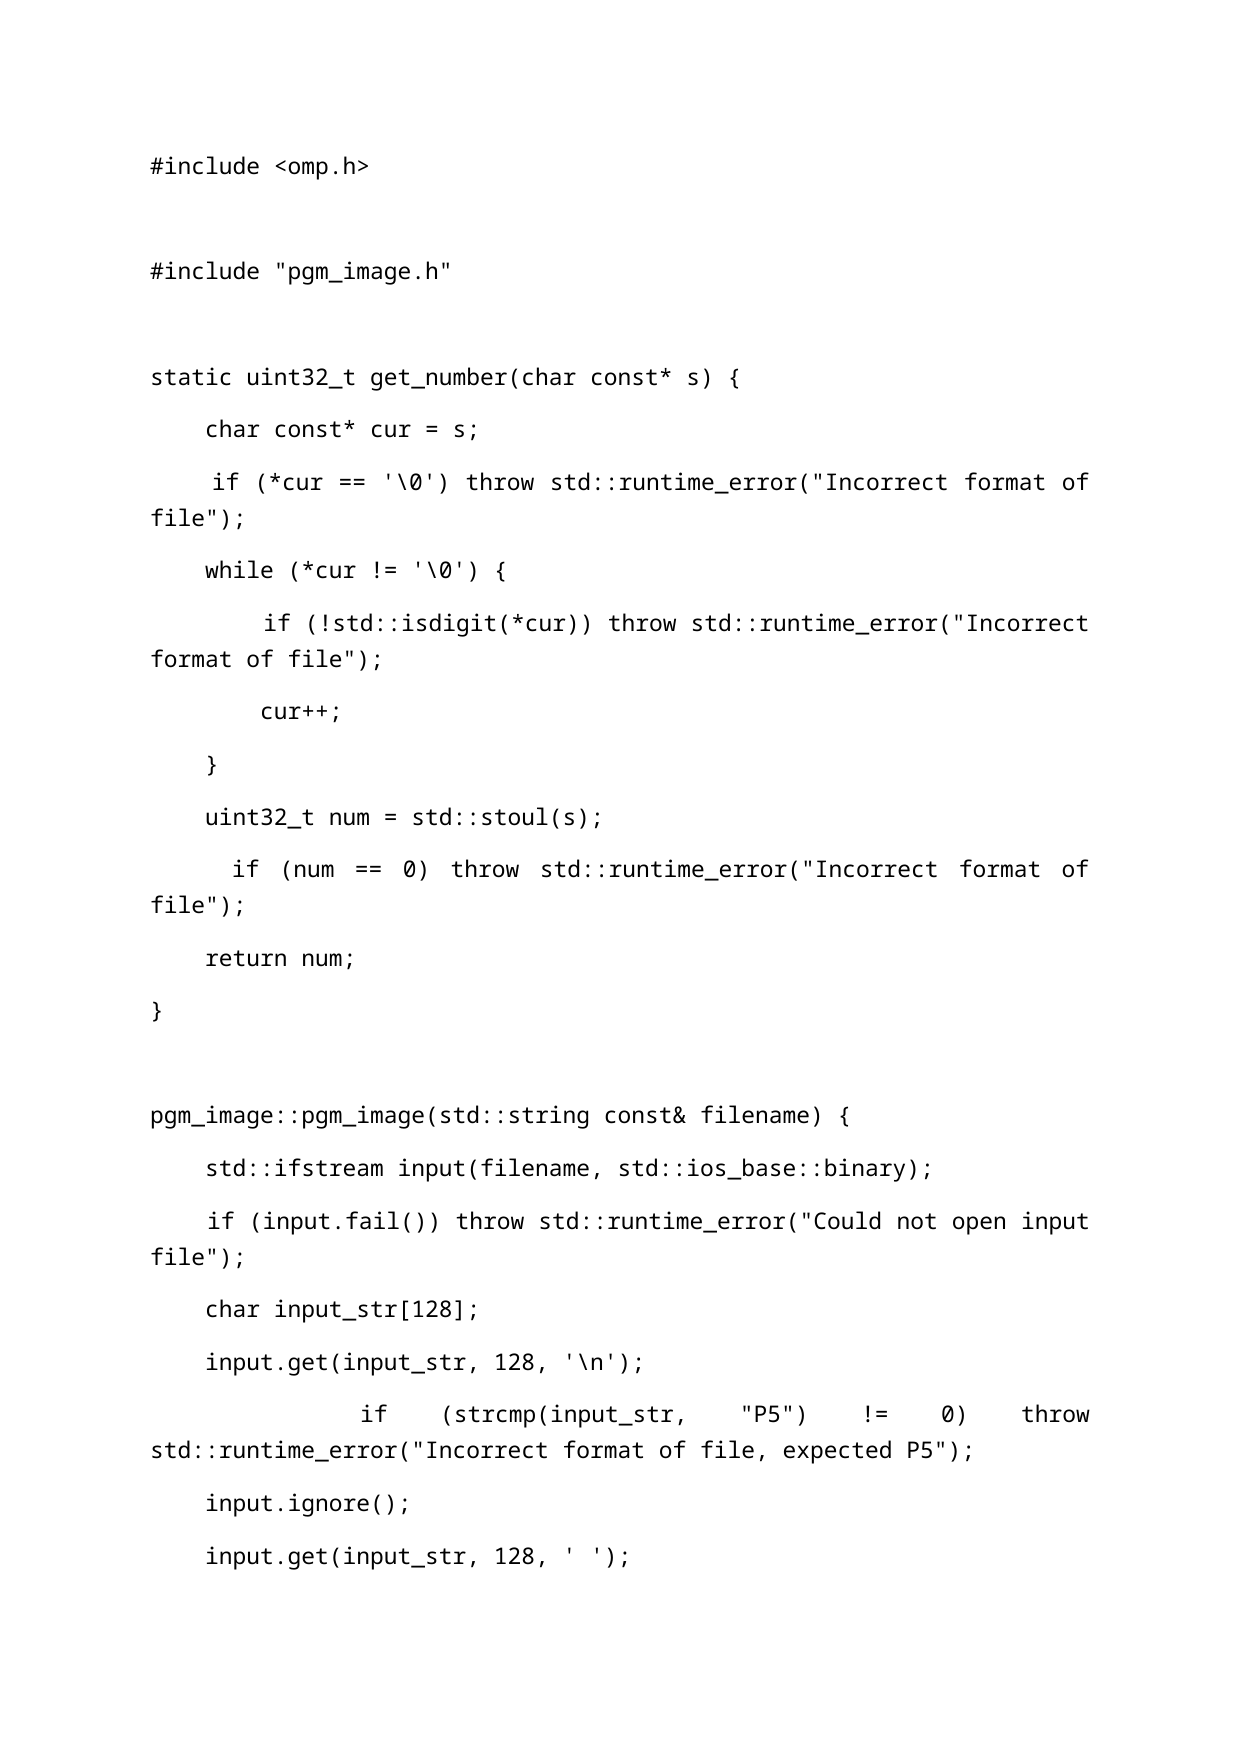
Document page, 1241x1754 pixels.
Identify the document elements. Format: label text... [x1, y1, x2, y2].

text std::ifstream input(filename, std::ios_base::binary); [150, 1152, 1090, 1183]
text input.ignore(); [150, 1487, 1090, 1518]
text uint32_t num = std::stoul(s); [150, 801, 1090, 832]
text #include "pgm_image.h" [150, 255, 1090, 286]
text pgm_image::pgm_image(std::string const& filename) { [150, 1099, 1090, 1131]
text input.get(input_str, 128, '\n'); [150, 1346, 1090, 1377]
text if (strcmp(input_str, "P5") != 0) throw std::runtime_error("Incorrect format of file, expected P5"); [150, 1398, 1090, 1466]
text return num; [150, 942, 1090, 973]
text static uint32_t get_number(char const* s) { [150, 360, 1090, 392]
text if (num == 0) throw std::runtime_error("Incorrect format of file"); [150, 853, 1090, 920]
text if (*cur == '\0') throw std::runtime_error("Incorrect format of file"); [150, 466, 1090, 533]
text #include <omp.h> [150, 150, 1090, 181]
text if (input.fail()) throw std::runtime_error("Could not open input file"); [150, 1205, 1090, 1272]
text char input_str[128]; [150, 1293, 1090, 1324]
text char const* cur = s; [150, 413, 1090, 444]
text cur++; [150, 695, 1090, 727]
text if (!std::isdigit(*cur)) throw std::runtime_error("Incorrect format of file"); [150, 607, 1090, 674]
text } [150, 748, 1090, 779]
text input.get(input_str, 128, ' '); [150, 1539, 1090, 1571]
text } [150, 994, 1090, 1026]
text while (*cur != '\0') { [150, 554, 1090, 585]
